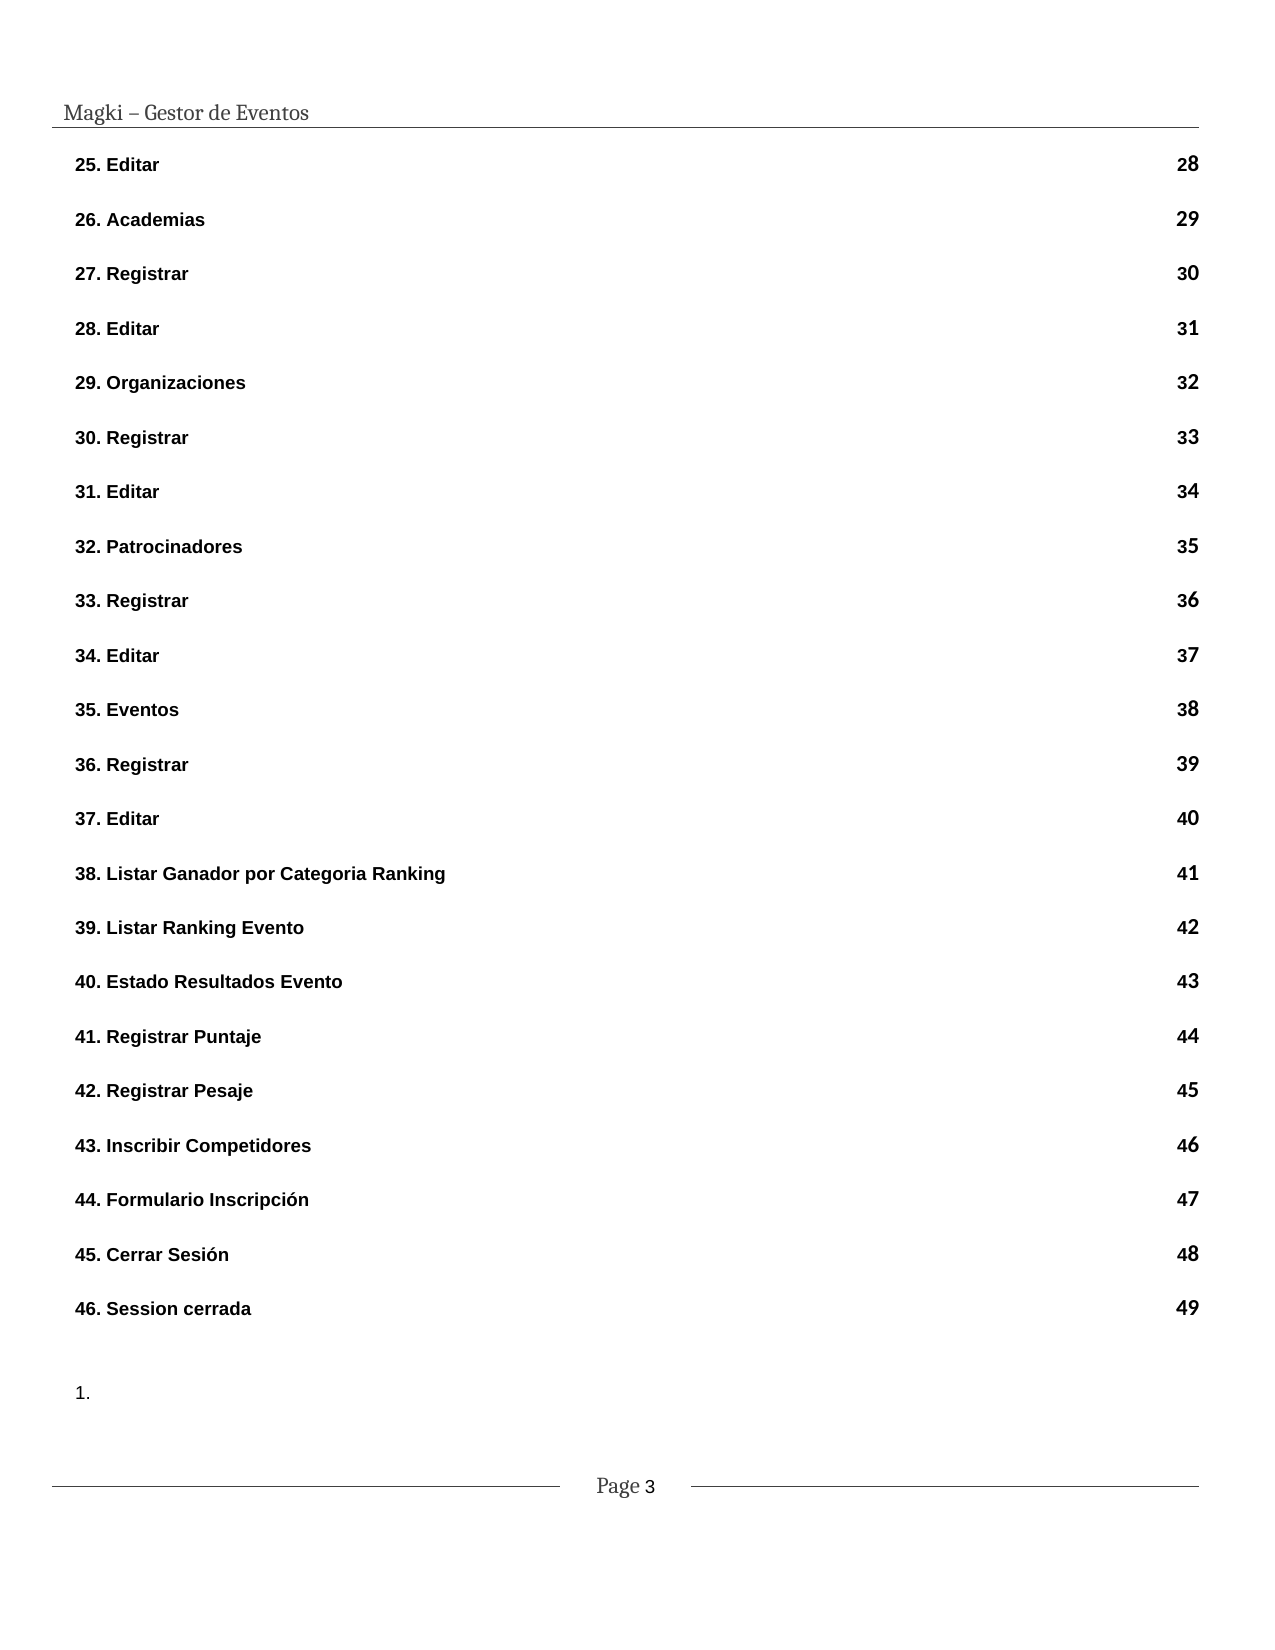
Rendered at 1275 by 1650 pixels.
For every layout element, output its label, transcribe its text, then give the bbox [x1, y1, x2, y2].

list Inicio [75, 1382, 1200, 1404]
